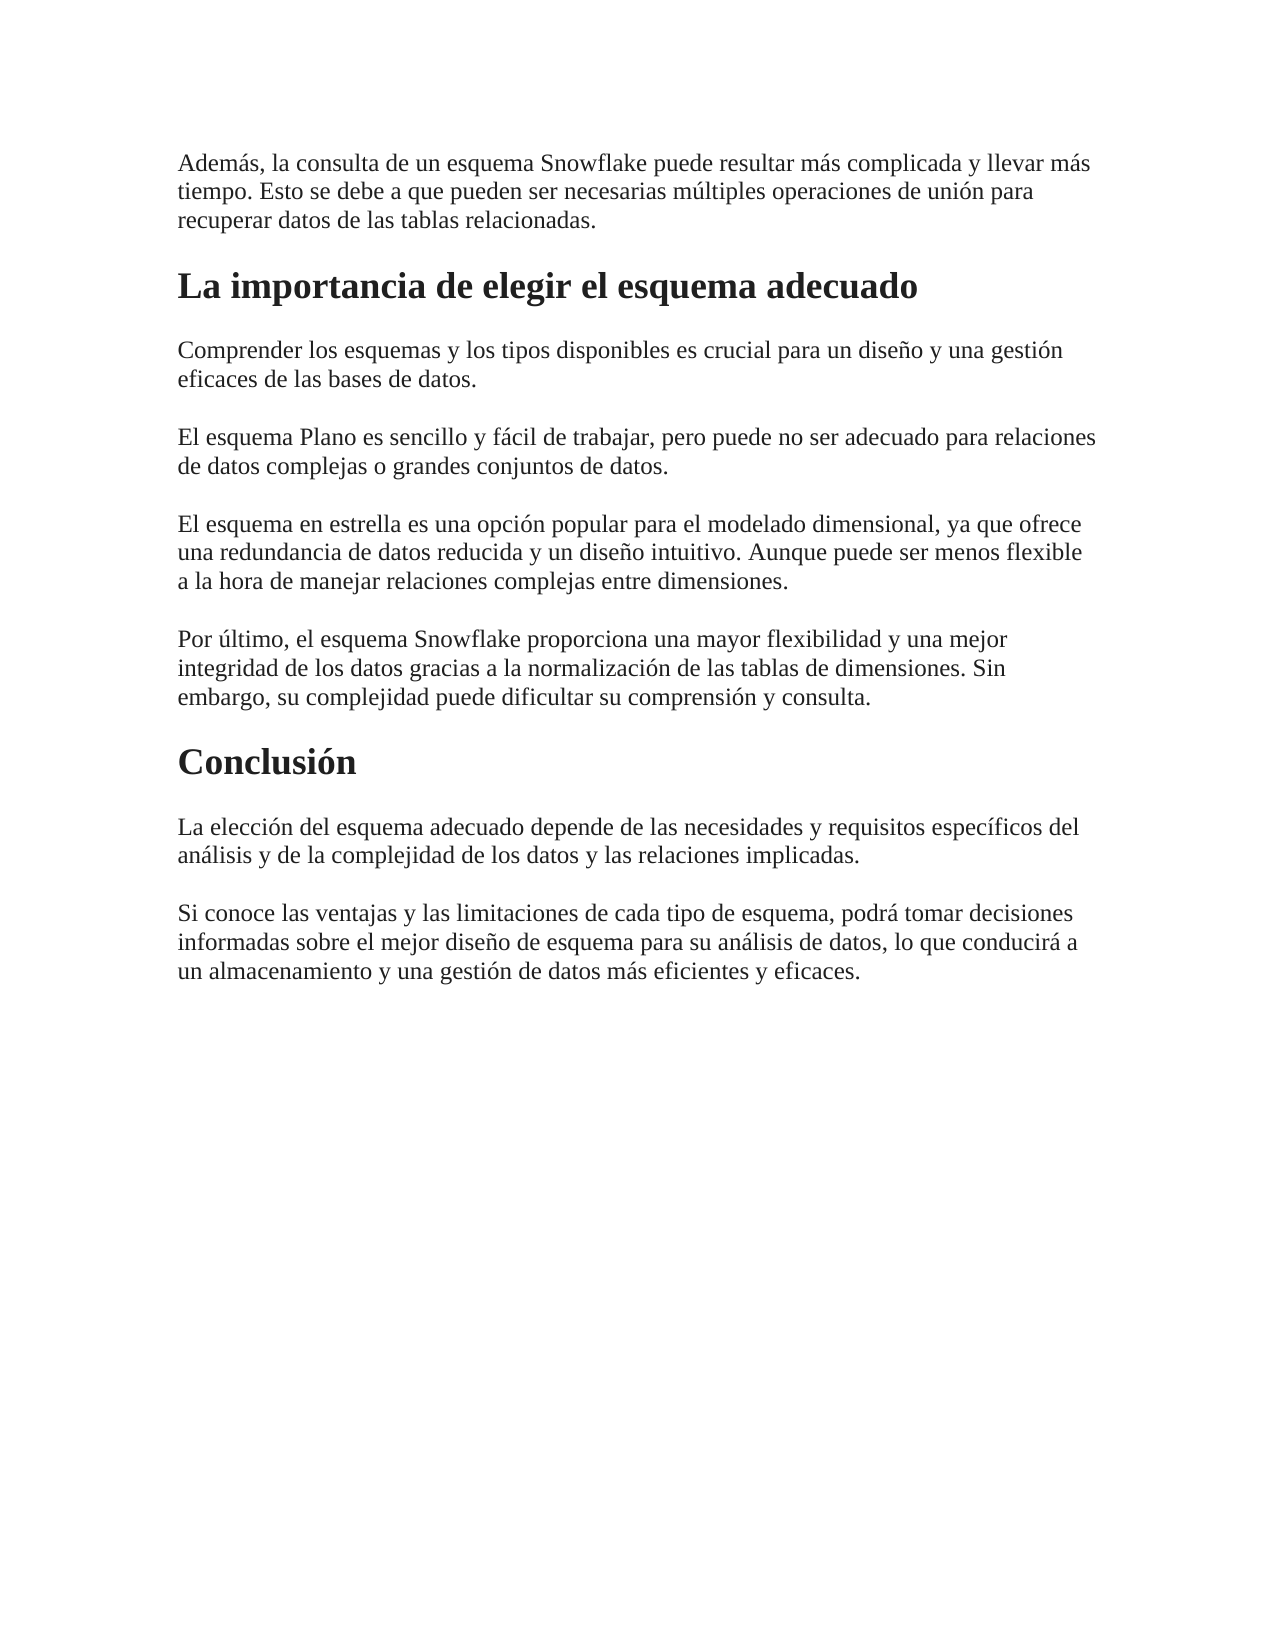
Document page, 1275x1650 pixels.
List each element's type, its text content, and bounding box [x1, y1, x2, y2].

text Si conoce las ventajas y las limitaciones de cada tipo de esquema, podrá tomar decisiones informadas sobre el mejor diseño de esquema para su análisis de datos, lo que conducirá a un almacenamiento y una gestión de datos más eficientes y eficaces. [177, 898, 1098, 985]
text Comprender los esquemas y los tipos disponibles es crucial para un diseño y una gestión eficaces de las bases de datos. [177, 335, 1098, 393]
text Además, la consulta de un esquema Snowflake puede resultar más complicada y llevar más tiempo. Esto se debe a que pueden ser necesarias múltiples operaciones de unión para recuperar datos de las tablas relacionadas. [177, 148, 1098, 234]
text Conclusión [177, 739, 1098, 783]
text La importancia de elegir el esquema adecuado [177, 263, 1098, 306]
text El esquema en estrella es una opción popular para el modelado dimensional, ya que ofrece una redundancia de datos reducida y un diseño intuitivo. Aunque puede ser menos flexible a la hora de manejar relaciones complejas entre dimensiones. [177, 509, 1098, 595]
text Por último, el esquema Snowflake proporciona una mayor flexibilidad y una mejor integridad de los datos gracias a la normalización de las tablas de dimensiones. Sin embargo, su complejidad puede dificultar su comprensión y consulta. [177, 624, 1098, 710]
text La elección del esquema adecuado depende de las necesidades y requisitos específicos del análisis y de la complejidad de los datos y las relaciones implicadas. [177, 812, 1098, 869]
text El esquema Plano es sencillo y fácil de trabajar, pero puede no ser adecuado para relaciones de datos complejas o grandes conjuntos de datos. [177, 422, 1098, 479]
